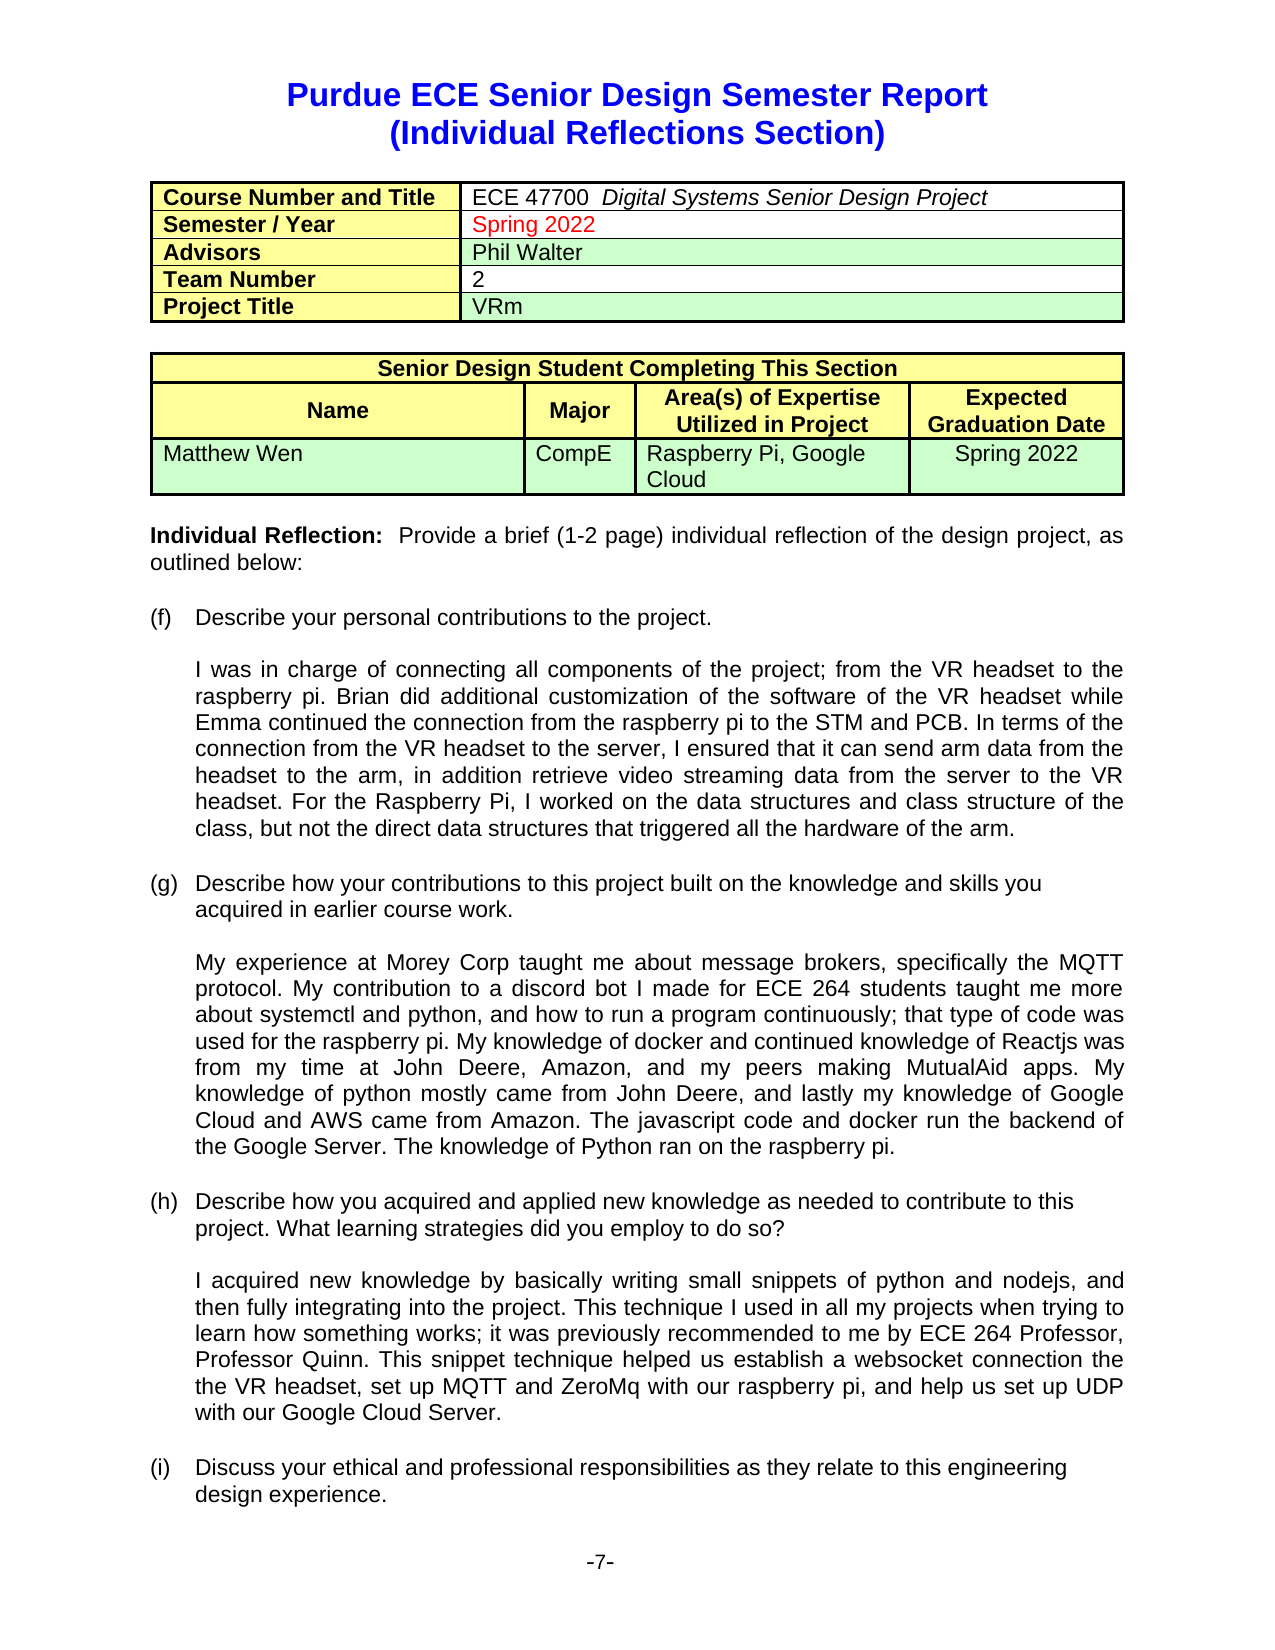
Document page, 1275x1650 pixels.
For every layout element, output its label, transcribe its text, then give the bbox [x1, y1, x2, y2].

table_cell Phil Walter [462, 239, 1122, 265]
table_cell Team Number [153, 266, 459, 292]
table_cell Expected Graduation Date [911, 384, 1122, 437]
subtitle I was in charge of connecting all components of the project; from the VR headset to the raspberry pi. Brian did additional customization of the software of the VR headset while Emma continued the connection from the raspberry pi to the STM and PCB. In terms of the connection from the VR headset to the server, I ensured that it can send arm data from the headset to the arm, in addition retrieve video streaming data from the server to the VR headset. For the Raspberry Pi, I worked on the data structures and class structure of the class, but not the direct data structures that triggered all the hardware of the arm. [195, 656, 1125, 841]
subtitle Purdue ECE Senior Design Semester Report [150, 75, 1125, 113]
table_cell Spring 2022 [462, 211, 1122, 237]
table_cell Major [526, 384, 634, 437]
table_cell Matthew Wen [153, 440, 523, 493]
list Describe how your contributions to this project built on the knowledge and skills you acquired in earlier course work. [150, 869, 1125, 922]
table_header Senior Design Student Completing This Section [153, 355, 1122, 381]
table_cell Advisors [153, 239, 459, 265]
list Describe your personal contributions to the project. [150, 604, 1125, 630]
table_cell CompE [526, 440, 634, 493]
table_cell Spring 2022 [911, 440, 1122, 493]
table_cell VRm [462, 293, 1122, 320]
subtitle (Individual Reflections Section) [150, 113, 1125, 152]
subtitle My experience at Morey Corp taught me about message brokers, specifically the MQTT protocol. My contribution to a discord bot I made for ECE 264 students taught me more about systemctl and python, and how to run a program continuously; that type of code was used for the raspberry pi. My knowledge of docker and continued knowledge of Reactjs was from my time at John Deere, Amazon, and my peers making MutualAid apps. My knowledge of python mostly came from John Deere, and lastly my knowledge of Google Cloud and AWS came from Amazon. The javascript code and docker run the backend of the Google Server. The knowledge of Python ran on the raspberry pi. [195, 949, 1125, 1159]
list Discuss your ethical and professional responsibilities as they relate to this engineering design experience. [150, 1454, 1125, 1507]
text Individual Reflection: Provide a brief (1-2 page) individual reflection of the design project, as outlined below: [150, 522, 1125, 575]
table_header Course Number and Title [153, 184, 459, 210]
table_cell Semester / Year [153, 211, 459, 237]
table_cell Name [153, 384, 523, 437]
table_cell 2 [462, 266, 1122, 292]
table_cell Area(s) of Expertise Utilized in Project [637, 384, 908, 437]
subtitle I acquired new knowledge by basically writing small snippets of python and nodejs, and then fully integrating into the project. This technique I used in all my projects when trying to learn how something works; it was previously recommended to me by ECE 264 Professor, Professor Quinn. This snippet technique helped us establish a websocket connection the the VR headset, set up MQTT and ZeroMq with our raspberry pi, and help us set up UDP with our Google Cloud Server. [195, 1267, 1125, 1425]
list Describe how you acquired and applied new knowledge as needed to contribute to this project. What learning strategies did you employ to do so? [150, 1188, 1125, 1241]
table_header ECE 47700 Digital Systems Senior Design Project [462, 184, 1122, 210]
table_cell Project Title [153, 293, 459, 320]
table_cell Raspberry Pi, Google Cloud [637, 440, 908, 493]
